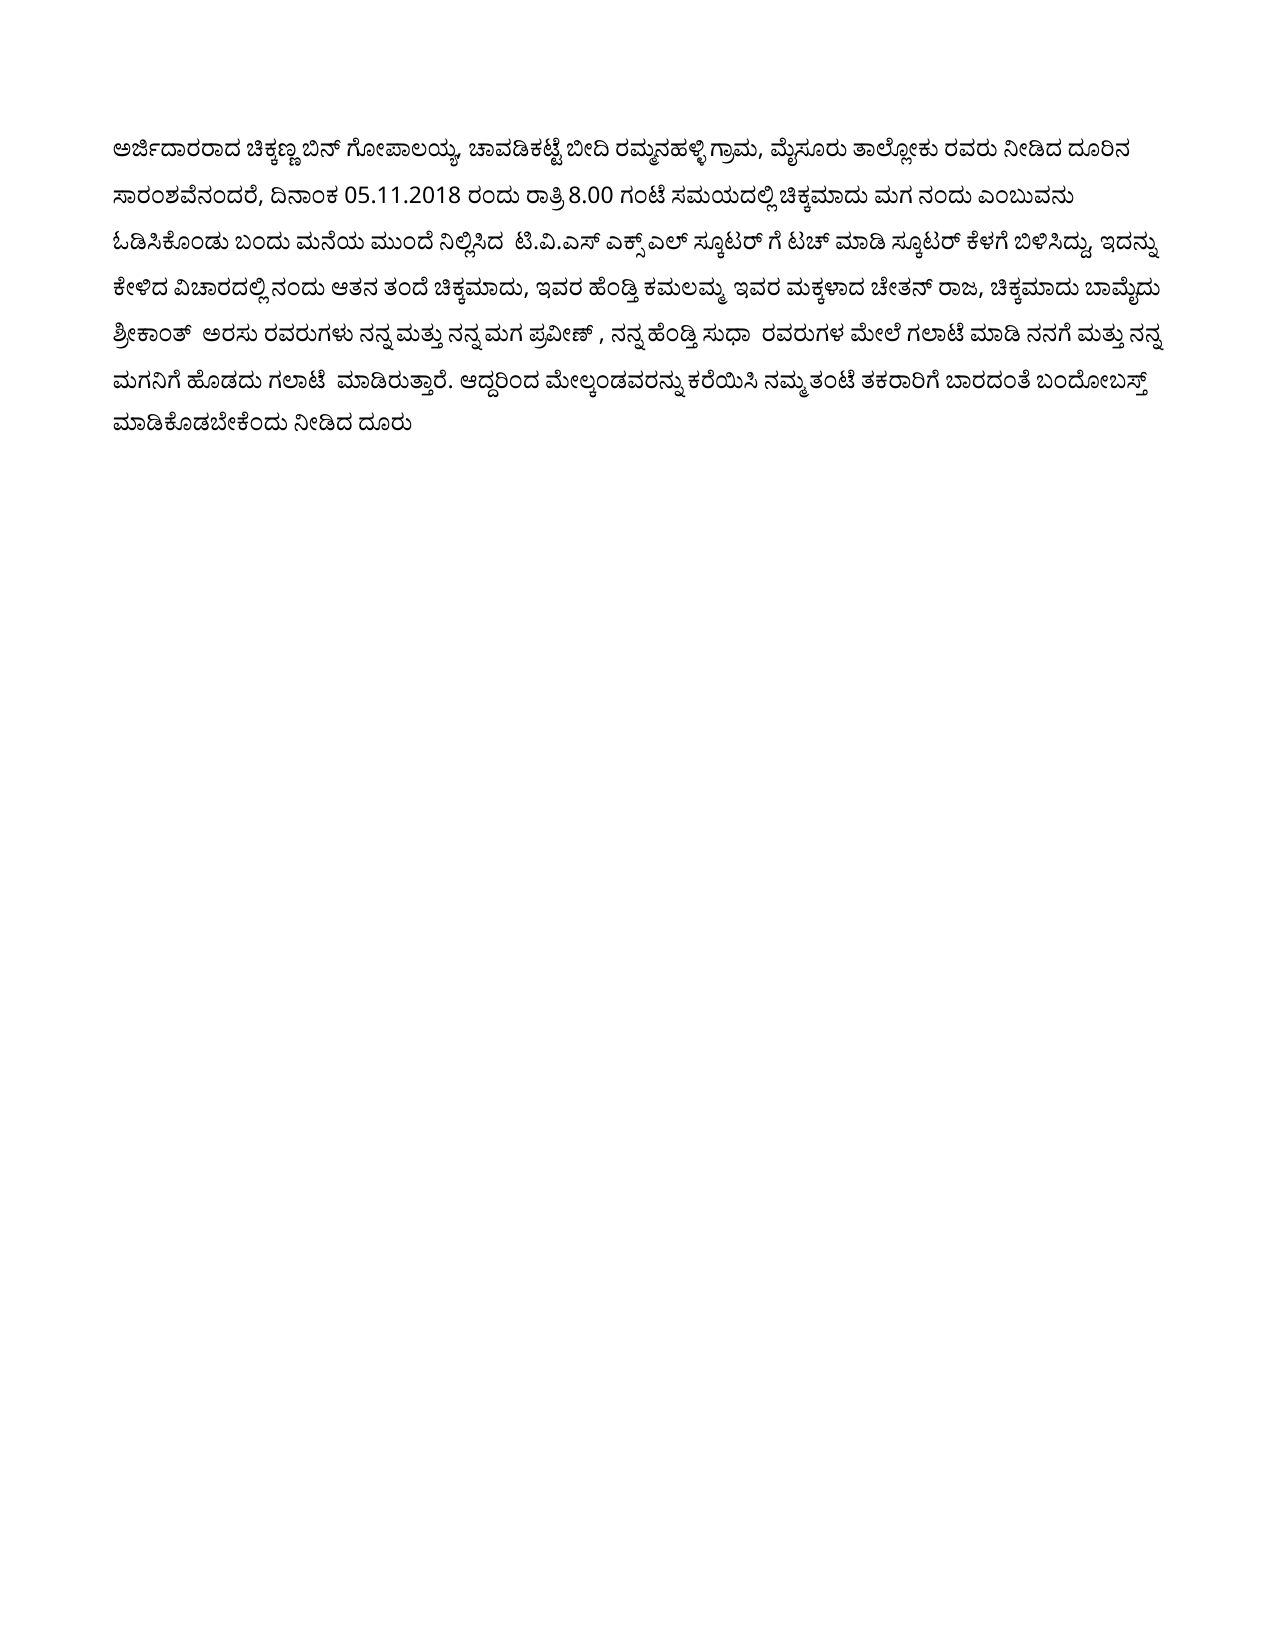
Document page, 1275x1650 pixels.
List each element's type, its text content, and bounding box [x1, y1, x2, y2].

text ಅರ್ಜಿದಾರರಾದ ಚಿಕ್ಕಣ್ಣ ಬಿನ್ ಗೋಪಾಲಯ್ಯ, ಚಾವಡಿಕಟ್ಟೆ ಬೀದಿ ರಮ್ಮನಹಳ್ಳಿ ಗ್ರಾಮ, ಮೈಸೂರು ತಾಲ್ಲೋಕು ರವರು ನೀಡಿದ ದೂರಿನ ಸಾರಂಶವೆನಂದರೆ, ದಿನಾಂಕ 05.11.2018 ರಂದು ರಾತ್ರಿ 8.00 ಗಂಟೆ ಸಮಯದಲ್ಲಿ ಚಿಕ್ಕಮಾದು ಮಗ ನಂದು ಎಂಬುವನು ಓಡಿಸಿಕೊಂಡು ಬಂದು ಮನೆಯ ಮುಂದೆ ನಿಲ್ಲಿಸಿದ ಟಿ.ವಿ.ಎಸ್ ಎಕ್ಸ್ ಎಲ್ ಸ್ಕೂಟರ್ ಗೆ ಟಚ್ ಮಾಡಿ ಸ್ಕೂಟರ್ ಕೆಳಗೆ ಬಿಳಿಸಿದ್ದು, ಇದನ್ನು ಕೇಳಿದ ವಿಚಾರದಲ್ಲಿ ನಂದು ಆತನ ತಂದೆ ಚಿಕ್ಕಮಾದು, ಇವರ ಹೆಂಡ್ತಿ ಕಮಲಮ್ಮ ಇವರ ಮಕ್ಕಳಾದ ಚೇತನ್ ರಾಜ, ಚಿಕ್ಕಮಾದು ಬಾಮೈದು ಶ್ರೀಕಾಂತ್ ಅರಸು ರವರುಗಳು ನನ್ನ ಮತ್ತು ನನ್ನ ಮಗ ಪ್ರವೀಣ್ , ನನ್ನ ಹೆಂಡ್ತಿ ಸುಧಾ ರವರುಗಳ ಮೇಲೆ ಗಲಾಟೆ ಮಾಡಿ ನನಗೆ ಮತ್ತು ನನ್ನ ಮಗನಿಗೆ ಹೊಡದು ಗಲಾಟೆ ಮಾಡಿರುತ್ತಾರೆ. ಆದ್ದರಿಂದ ಮೇಲ್ಕಂಡವರನ್ನು ಕರೆಯಿಸಿ ನಮ್ಮ ತಂಟೆ ತಕರಾರಿಗೆ ಬಾರದಂತೆ ಬಂದೋಬಸ್ತ್ ಮಾಡಿಕೊಡಬೇಕೆಂದು ನೀಡಿದ ದೂರು [112, 132, 1181, 447]
